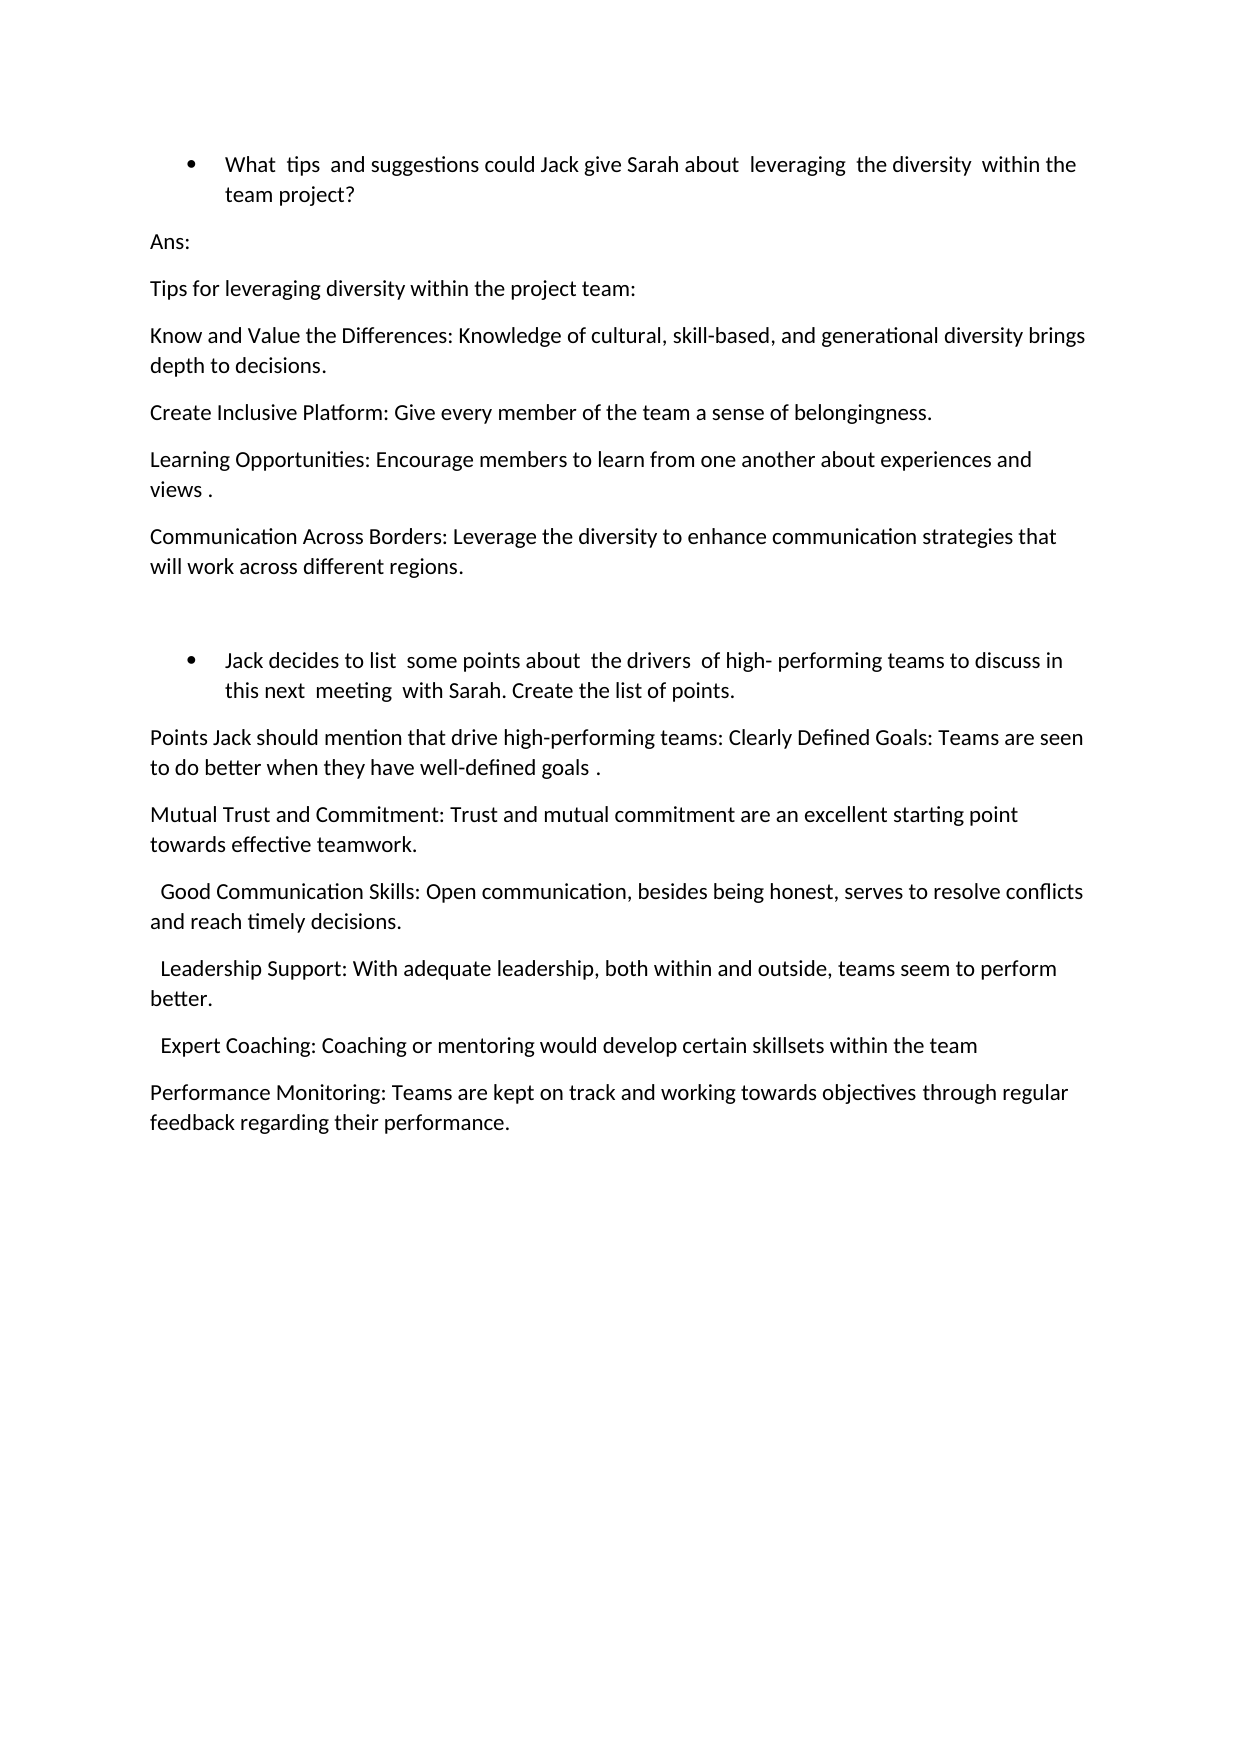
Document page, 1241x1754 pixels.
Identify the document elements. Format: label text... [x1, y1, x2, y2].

text ​ Good Communication Skills: Open communication, besides being honest, serves to resolve conflicts and reach timely decisions. [150, 877, 1090, 935]
list Jack decides to list some points about the drivers of high- performing teams to discuss in this next meeting with Sarah. Create the list of points. [187, 646, 1090, 704]
text ​ Leadership Support: With adequate leadership, both within and outside, teams seem to perform better. [150, 954, 1090, 1012]
text Learning Opportunities: Encourage members to learn from one another about experiences and views . [150, 445, 1090, 503]
text Mutual Trust and Commitment: Trust and mutual commitment are an excellent starting point towards effective teamwork. [150, 800, 1090, 858]
text Create Inclusive Platform: Give every member of the team a sense of belongingness. [150, 398, 1090, 426]
text Know and Value the Differences: Knowledge of cultural, skill-based, and generational diversity brings depth to decisions​. [150, 321, 1090, 379]
text ​ Expert Coaching: Coaching or mentoring would develop certain skillsets within the team ​ [150, 1031, 1090, 1059]
text Tips for leveraging diversity within the project team: [150, 274, 1090, 302]
text Points Jack should mention that drive high-performing teams: Clearly Defined Goals: Teams are seen to do better when they have well-defined goals ​. [150, 723, 1090, 781]
list What tips and suggestions could Jack give Sarah about leveraging the diversity within the team project? [187, 150, 1090, 208]
text Communication Across Borders: Leverage the diversity to enhance communication strategies that will work across different regions​. [150, 522, 1090, 580]
text Performance Monitoring: Teams are kept on track and working towards objectives​ through regular feedback regarding their performance. [150, 1078, 1090, 1136]
text Ans: [150, 227, 1090, 255]
